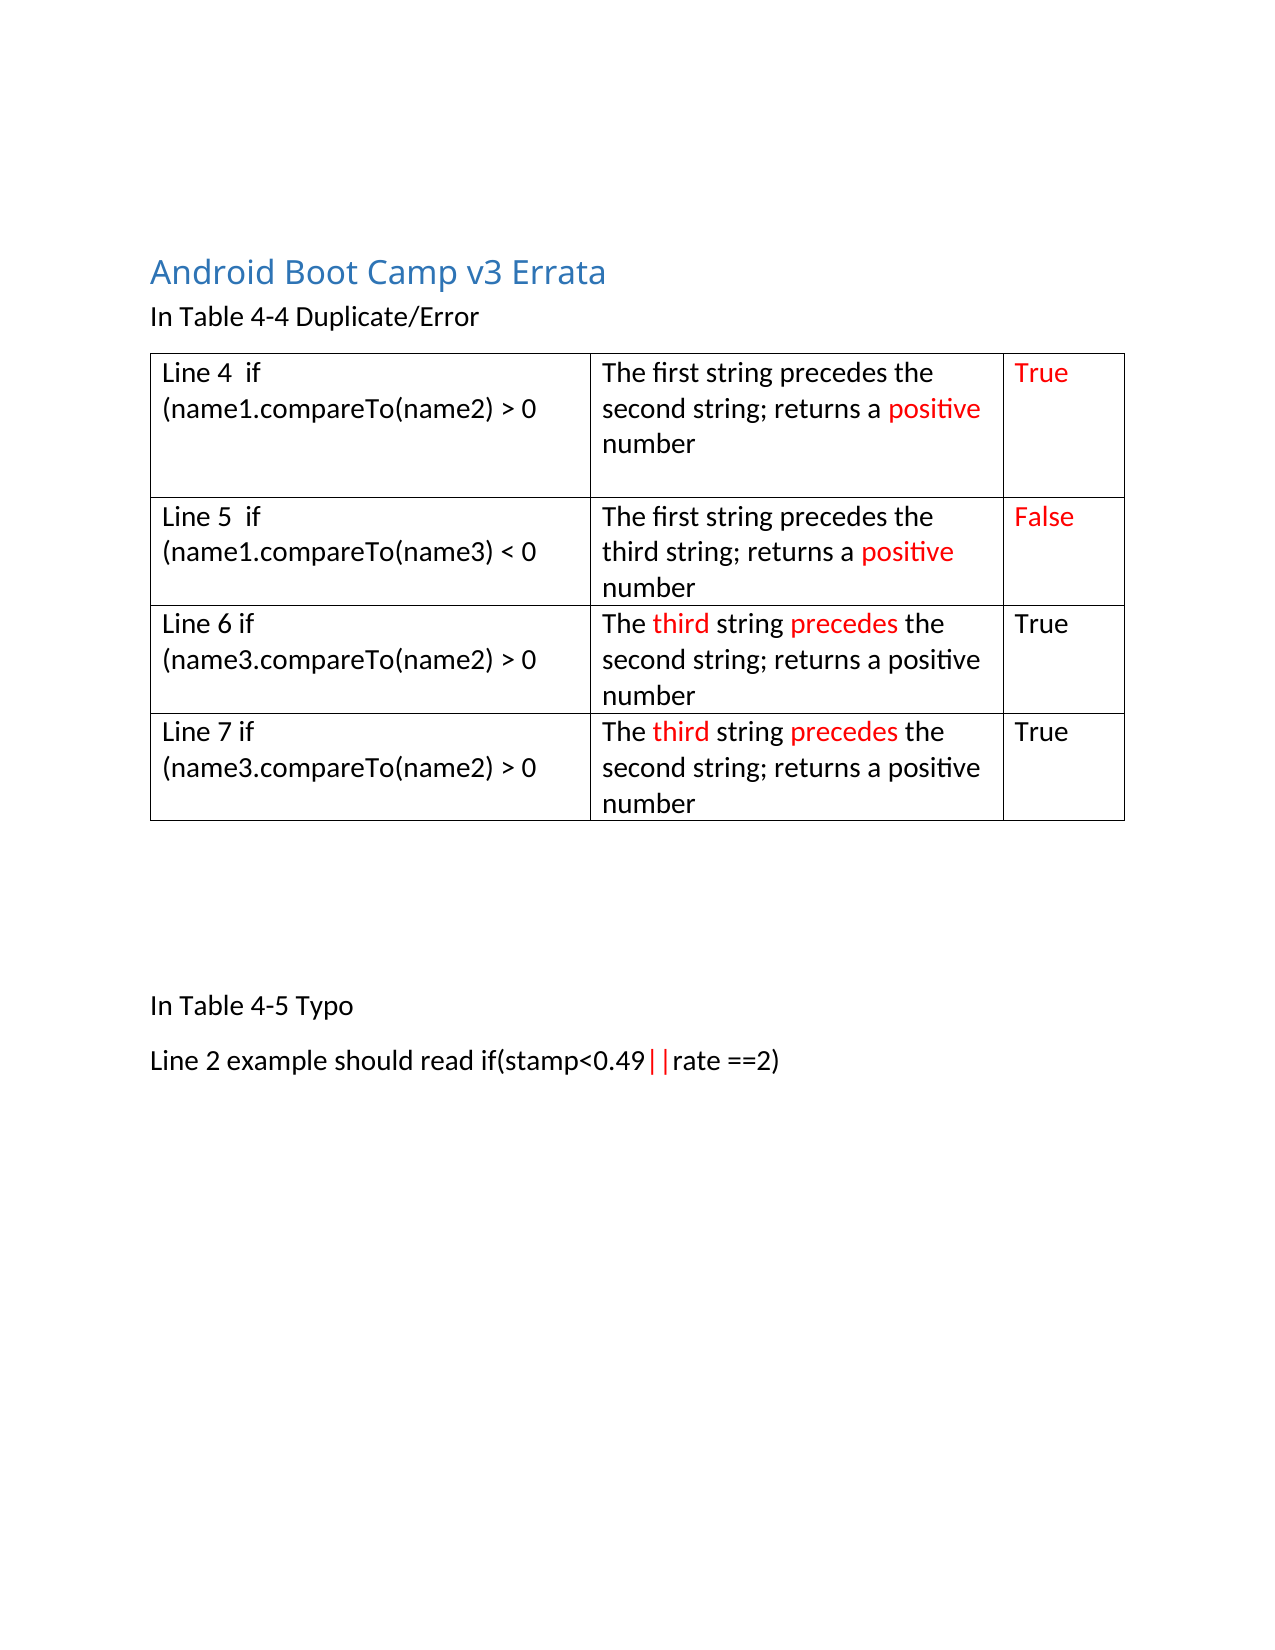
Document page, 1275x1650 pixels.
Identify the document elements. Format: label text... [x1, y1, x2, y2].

text Line 2 example should read if(stamp<0.49||rate ==2) [150, 1042, 1125, 1077]
table_cell False [1004, 498, 1124, 604]
table_header True [1004, 354, 1124, 497]
table_cell The third string precedes the second string; returns a positive number [591, 714, 1003, 820]
table_header The first string precedes the second string; returns a positive number [591, 354, 1003, 497]
table_cell The third string precedes the second string; returns a positive number [591, 606, 1003, 712]
table_cell True [1004, 714, 1124, 820]
table_header Line 4 if (name1.compareTo(name2) > 0 [151, 354, 590, 497]
table_cell Line 7 if (name3.compareTo(name2) > 0 [151, 714, 590, 820]
table_cell True [1004, 606, 1124, 712]
text In Table 4-5 Typo [150, 987, 1125, 1022]
subtitle Android Boot Camp v3 Errata [150, 249, 1125, 294]
table_cell Line 5 if (name1.compareTo(name3) < 0 [151, 498, 590, 604]
table_cell The first string precedes the third string; returns a positive number [591, 498, 1003, 604]
text In Table 4-4 Duplicate/Error [150, 298, 1125, 333]
table_cell Line 6 if (name3.compareTo(name2) > 0 [151, 606, 590, 712]
